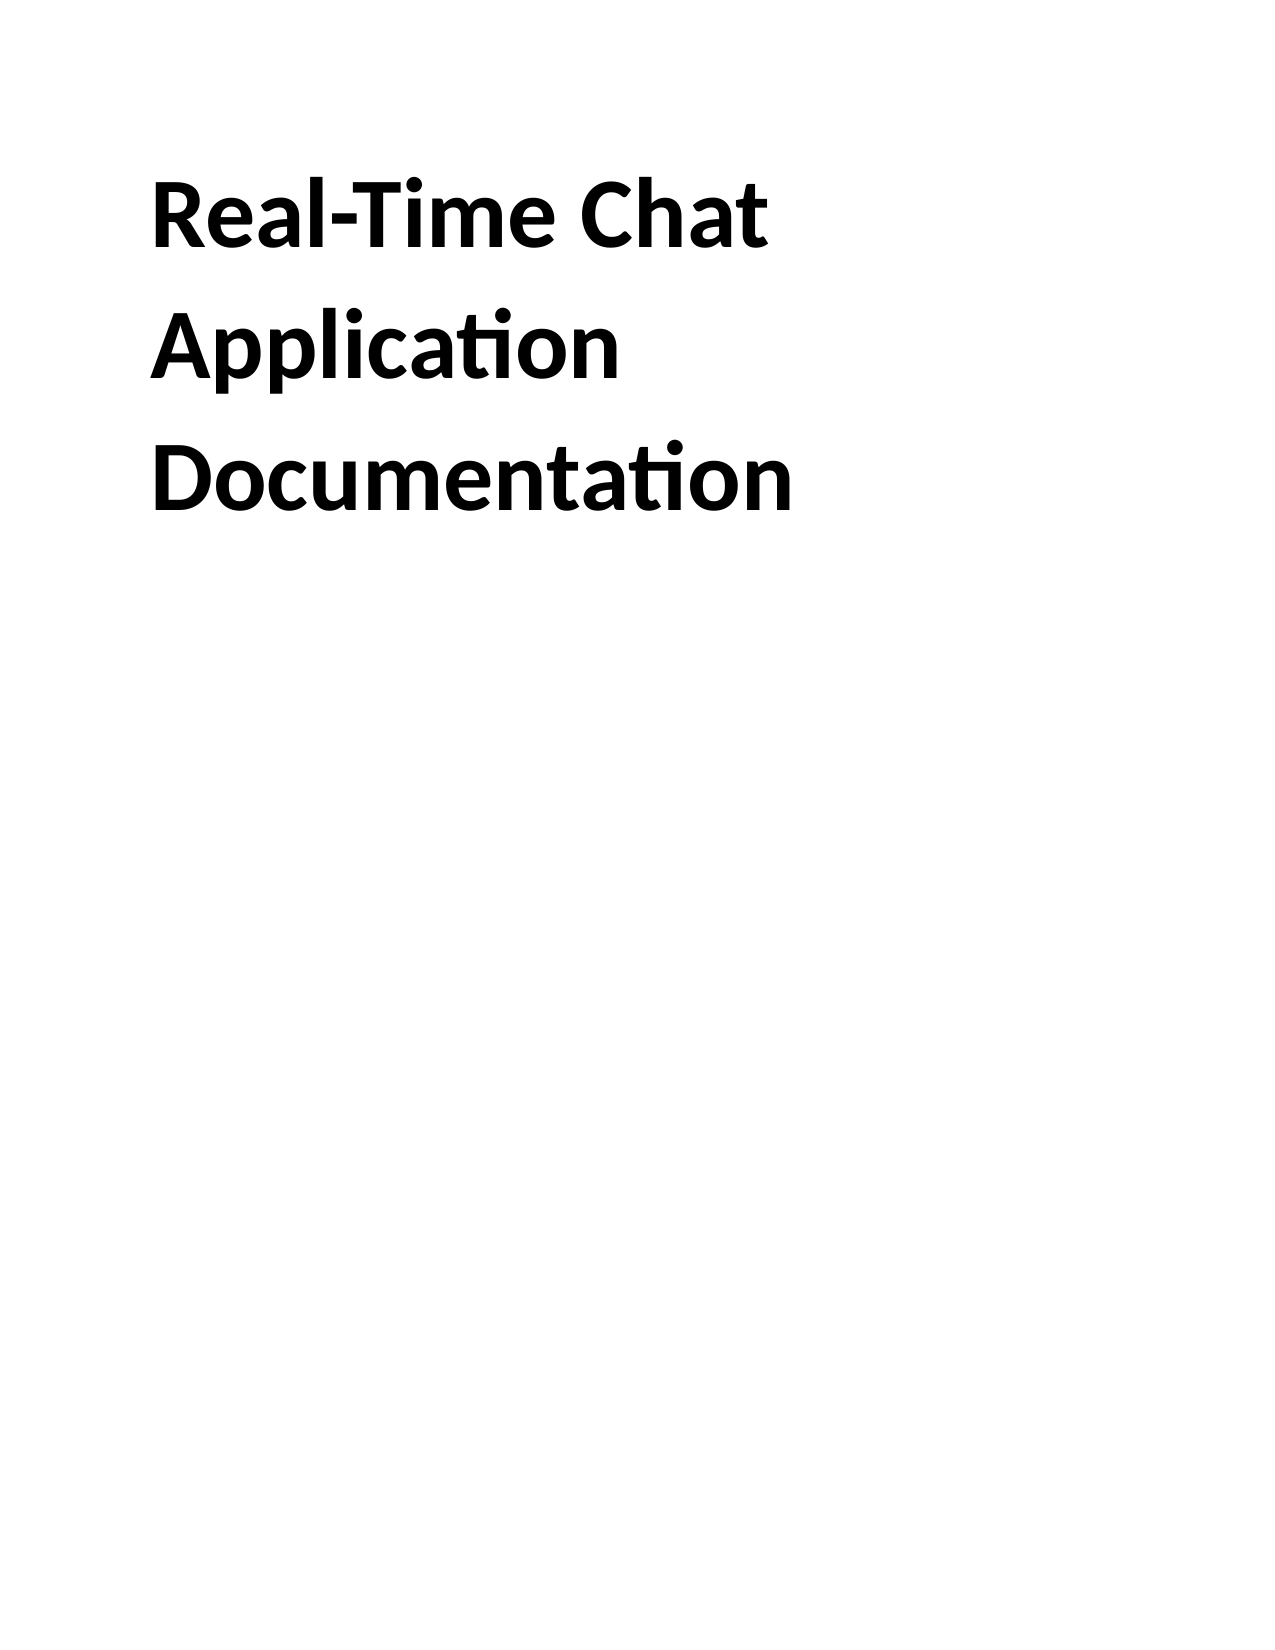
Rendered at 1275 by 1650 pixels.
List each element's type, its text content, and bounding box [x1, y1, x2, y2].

text Real-Time Chat Application Documentation [150, 150, 1125, 536]
